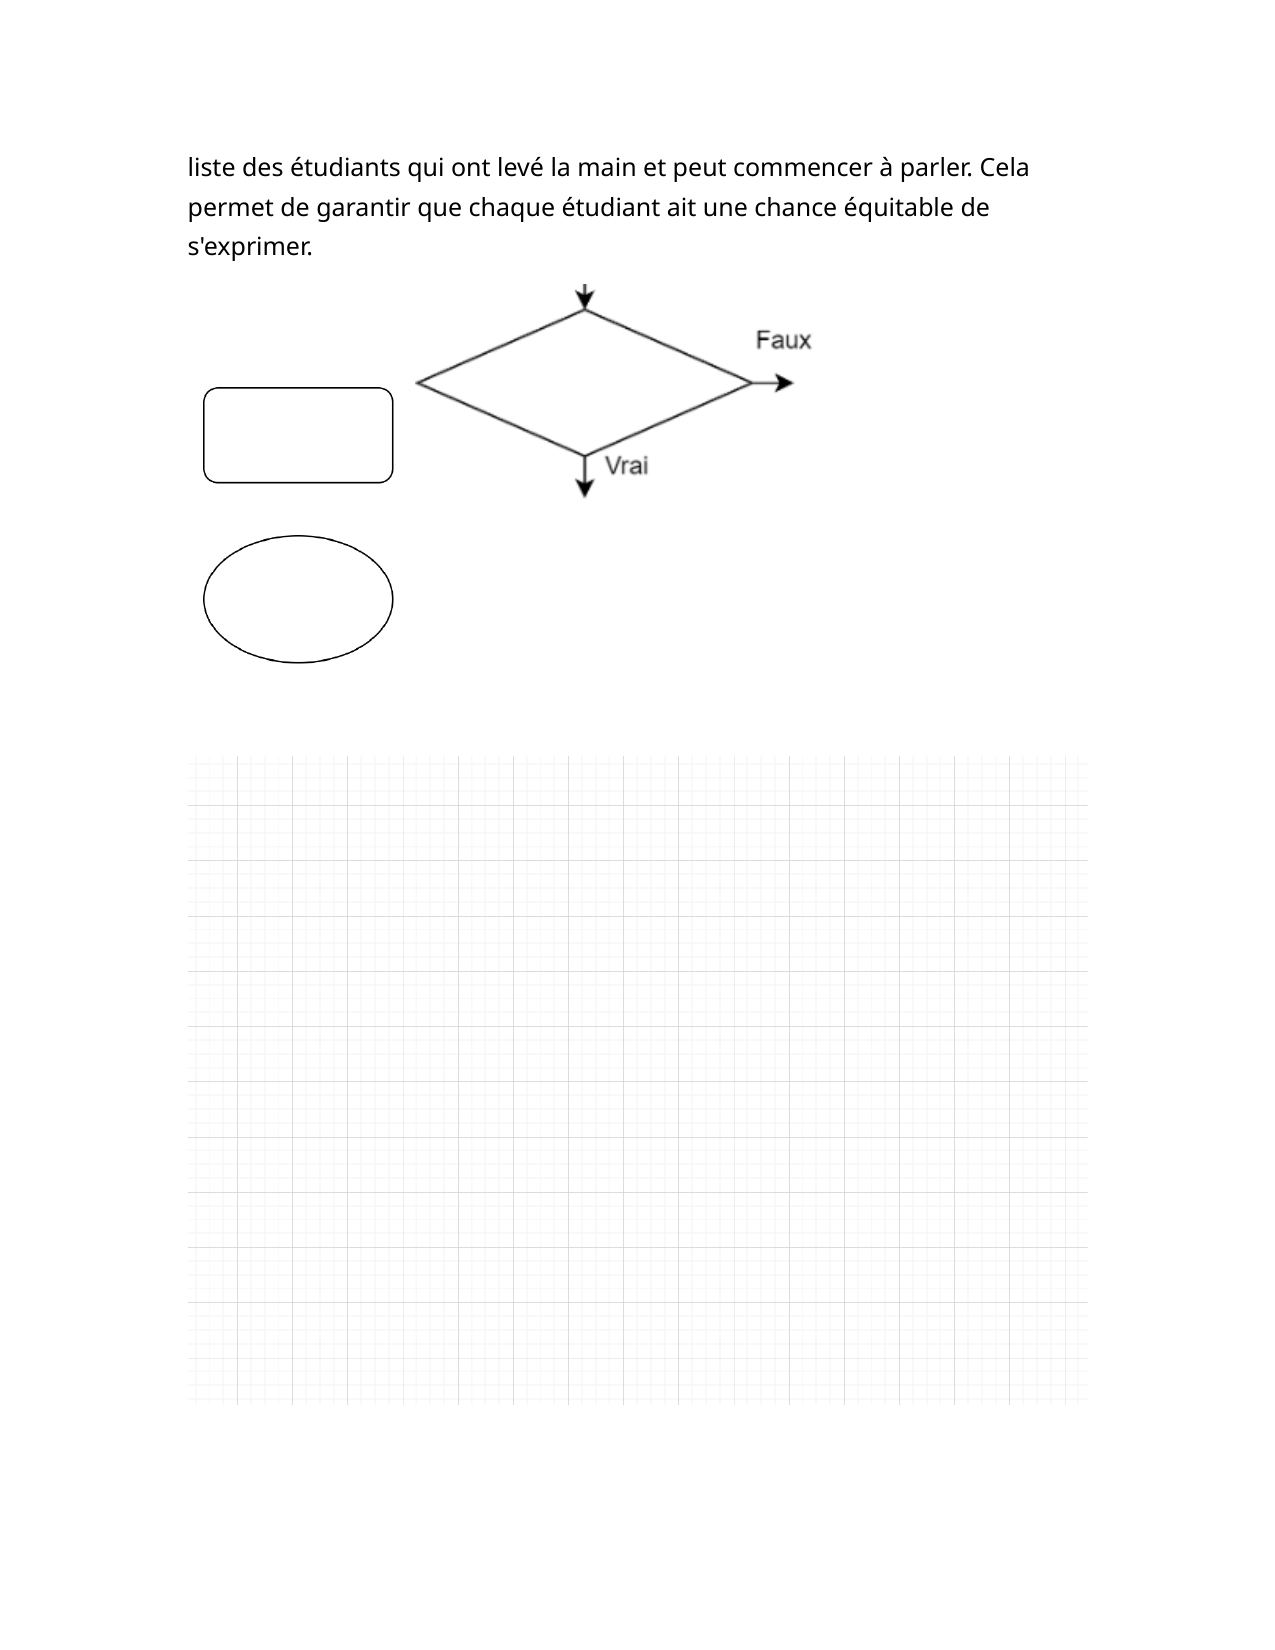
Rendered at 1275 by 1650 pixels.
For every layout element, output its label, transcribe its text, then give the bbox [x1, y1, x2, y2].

picture [187, 371, 409, 499]
picture [187, 520, 409, 679]
picture [187, 756, 1088, 1405]
text liste des étudiants qui ont levé la main et peut commencer à parler. Cela permet de garantir que chaque étudiant ait une chance équitable de s'exprimer. [187, 150, 1087, 262]
picture [414, 284, 820, 499]
